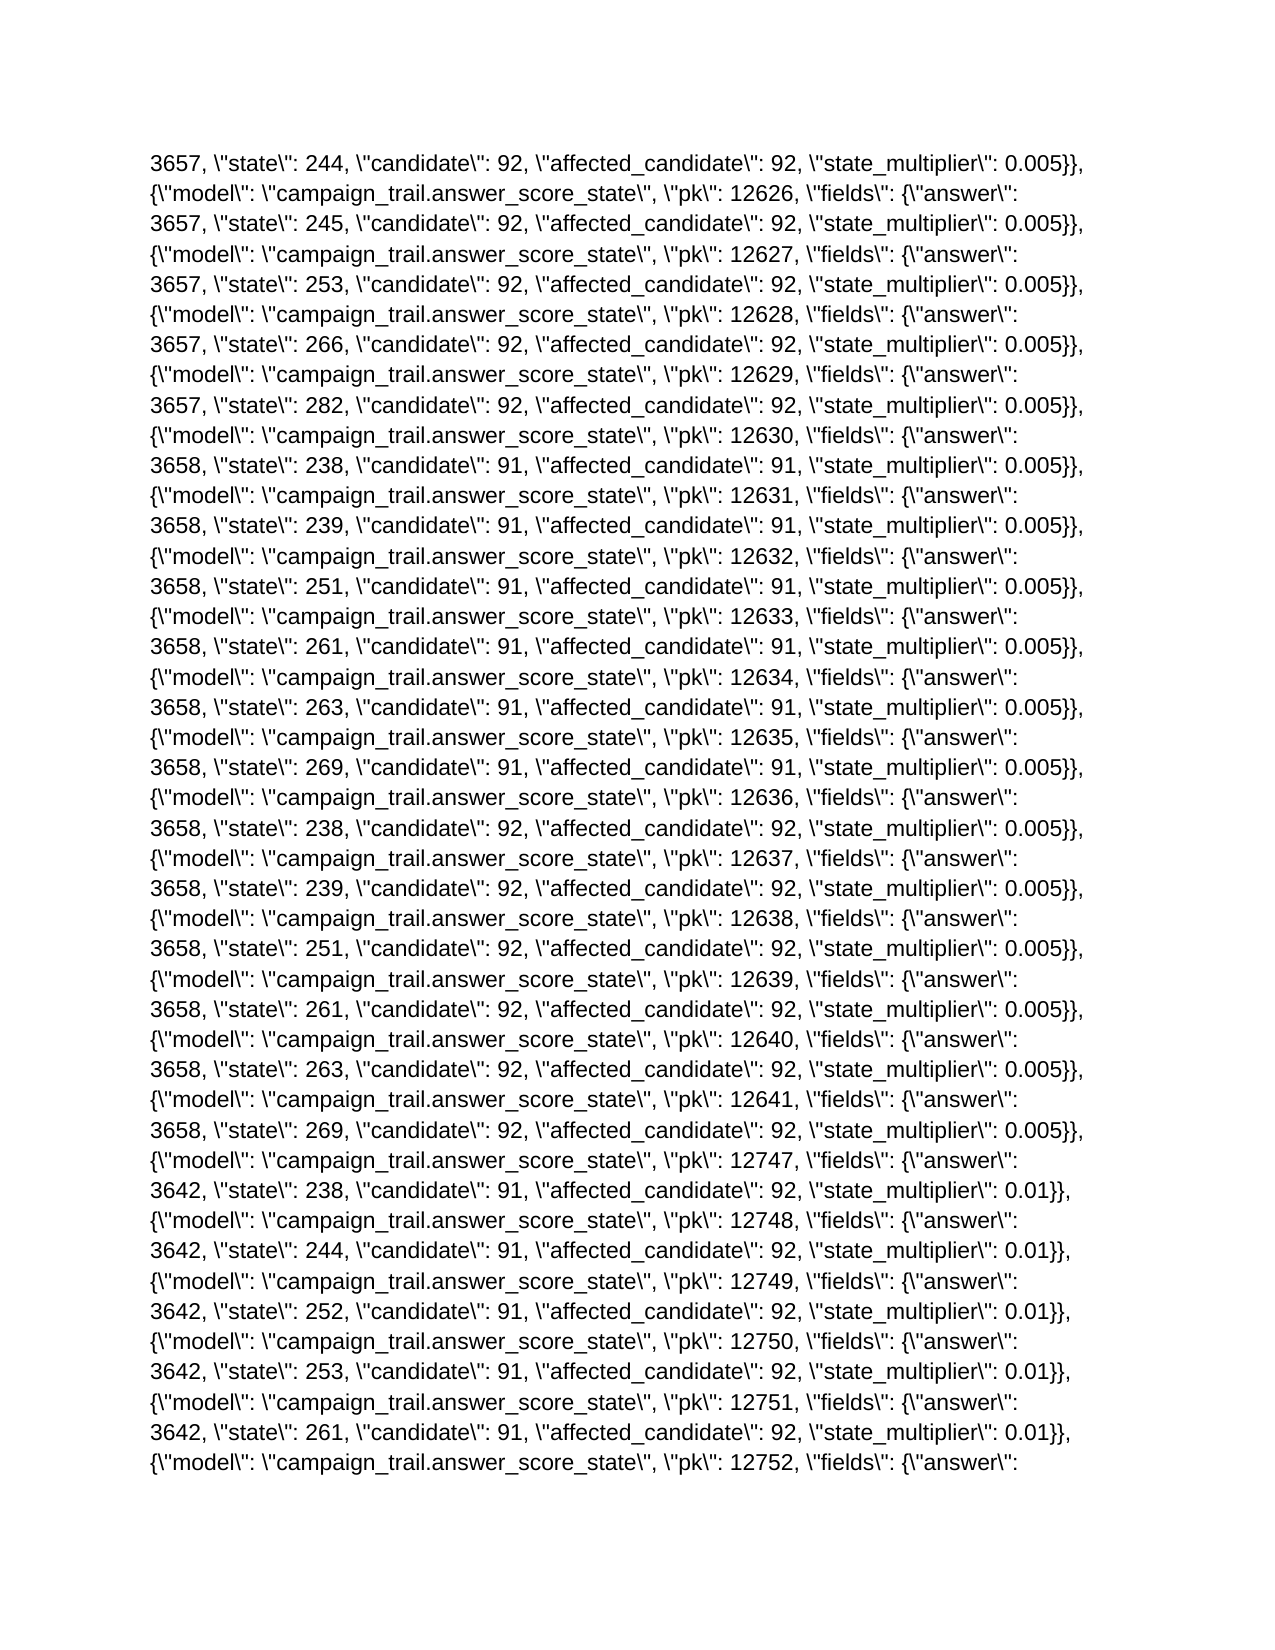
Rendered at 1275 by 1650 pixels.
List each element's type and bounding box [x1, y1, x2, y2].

text [150, 150, 1125, 1475]
